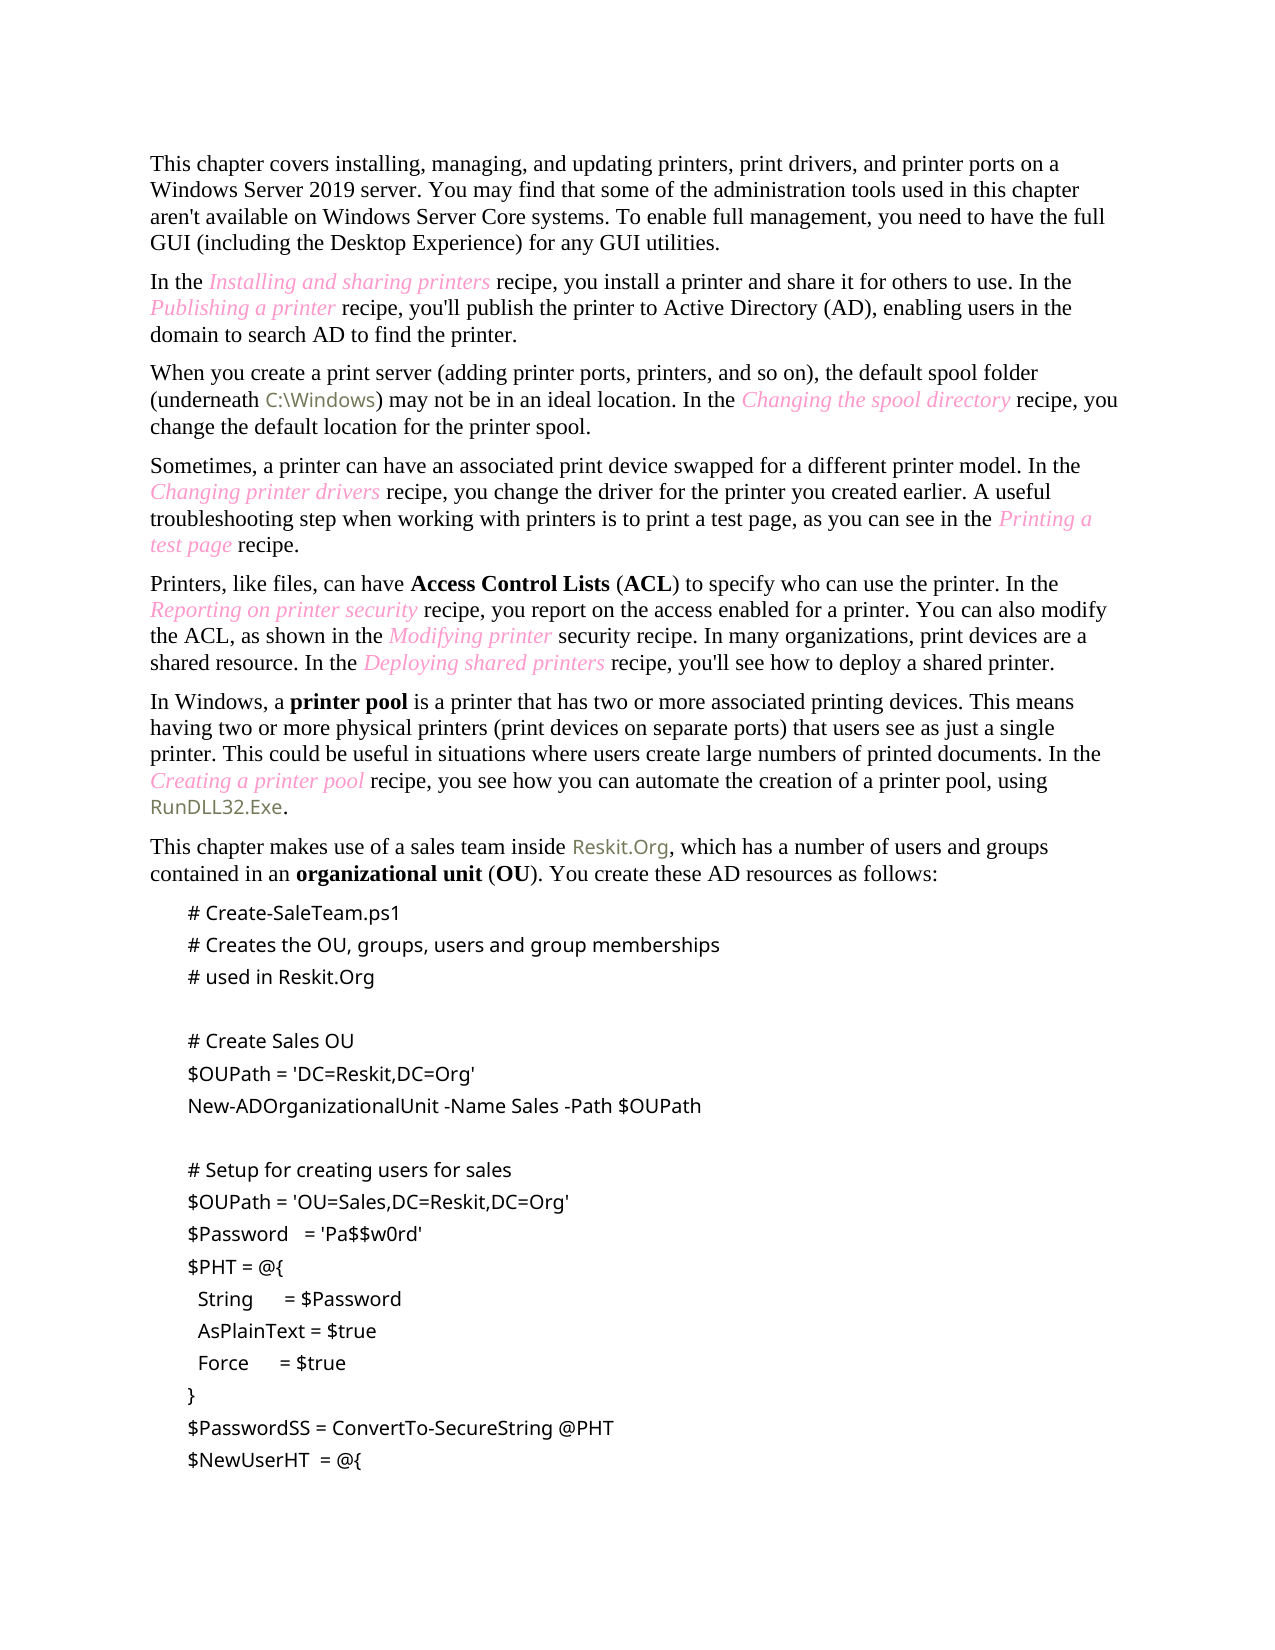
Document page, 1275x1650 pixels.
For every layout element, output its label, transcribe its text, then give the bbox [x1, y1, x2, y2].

text Printers, like files, can have Access Control Lists (ACL) to specify who can use the printer. In the Reporting on printer security recipe, you report on the access enabled for a printer. You can also modify the ACL, as shown in the Modifying printer security recipe. In many organizations, print devices are a shared resource. In the Deploying shared printers recipe, you'll see how to deploy a shared printer. [150, 570, 1125, 675]
text # Create Sales OU [187, 1028, 1125, 1054]
text $PasswordSS = ConvertTo-SecureString @PHT [187, 1414, 1125, 1441]
text # Setup for creating users for sales [187, 1156, 1125, 1183]
text In the Installing and sharing printers recipe, you install a printer and share it for others to use. In the Publishing a printer recipe, you'll publish the printer to Active Directory (AD), enabling users in the domain to search AD to find the printer. [150, 268, 1125, 347]
text $OUPath = 'OU=Sales,DC=Reskit,DC=Org' [187, 1188, 1125, 1216]
text Force = $true [187, 1349, 1125, 1376]
text This chapter covers installing, managing, and updating printers, print drivers, and printer ports on a Windows Server 2019 server. You may find that some of the administration tools used in this chapter aren't available on Windows Server Core systems. To enable full management, you need to have the full GUI (including the Desktop Experience) for any GUI utilities. [150, 150, 1125, 255]
text $Password = 'Pa$$w0rd' [187, 1221, 1125, 1248]
text } [187, 1382, 1125, 1409]
text In Windows, a printer pool is a printer that has two or more associated printing devices. This means having two or more physical printers (print devices on separate ports) that users see as just a single printer. This could be useful in situations where users create large numbers of printed documents. In the Creating a printer pool recipe, you see how you can automate the creation of a printer pool, using RunDLL32.Exe. [150, 688, 1125, 820]
text This chapter makes use of a sales team inside Reskit.Org, which has a number of users and groups contained in an organizational unit (OU). You create these AD resources as follows: [150, 833, 1125, 886]
text Sometimes, a printer can have an associated print device swapped for a different printer model. In the Changing printer drivers recipe, you change the driver for the printer you created earlier. A useful troubleshooting step when working with printers is to print a test page, as you can see in the Printing a test page recipe. [150, 452, 1125, 557]
text New-ADOrganizationalUnit -Name Sales -Path $OUPath [187, 1092, 1125, 1119]
text # Creates the OU, groups, users and group memberships [187, 931, 1125, 958]
text $OUPath = 'DC=Reskit,DC=Org' [187, 1060, 1125, 1087]
text AsPlainText = $true [187, 1317, 1125, 1344]
text $PHT = @{ [187, 1253, 1125, 1280]
text String = $Password [187, 1285, 1125, 1312]
text When you create a print server (adding printer ports, printers, and so on), the default spool folder (underneath C:\Windows) may not be in an ideal location. In the Changing the spool directory recipe, you change the default location for the printer spool. [150, 359, 1125, 439]
text # used in Reskit.Org [187, 963, 1125, 990]
text # Create-SaleTeam.ps1 [187, 899, 1125, 926]
text $NewUserHT = @{ [187, 1446, 1125, 1473]
